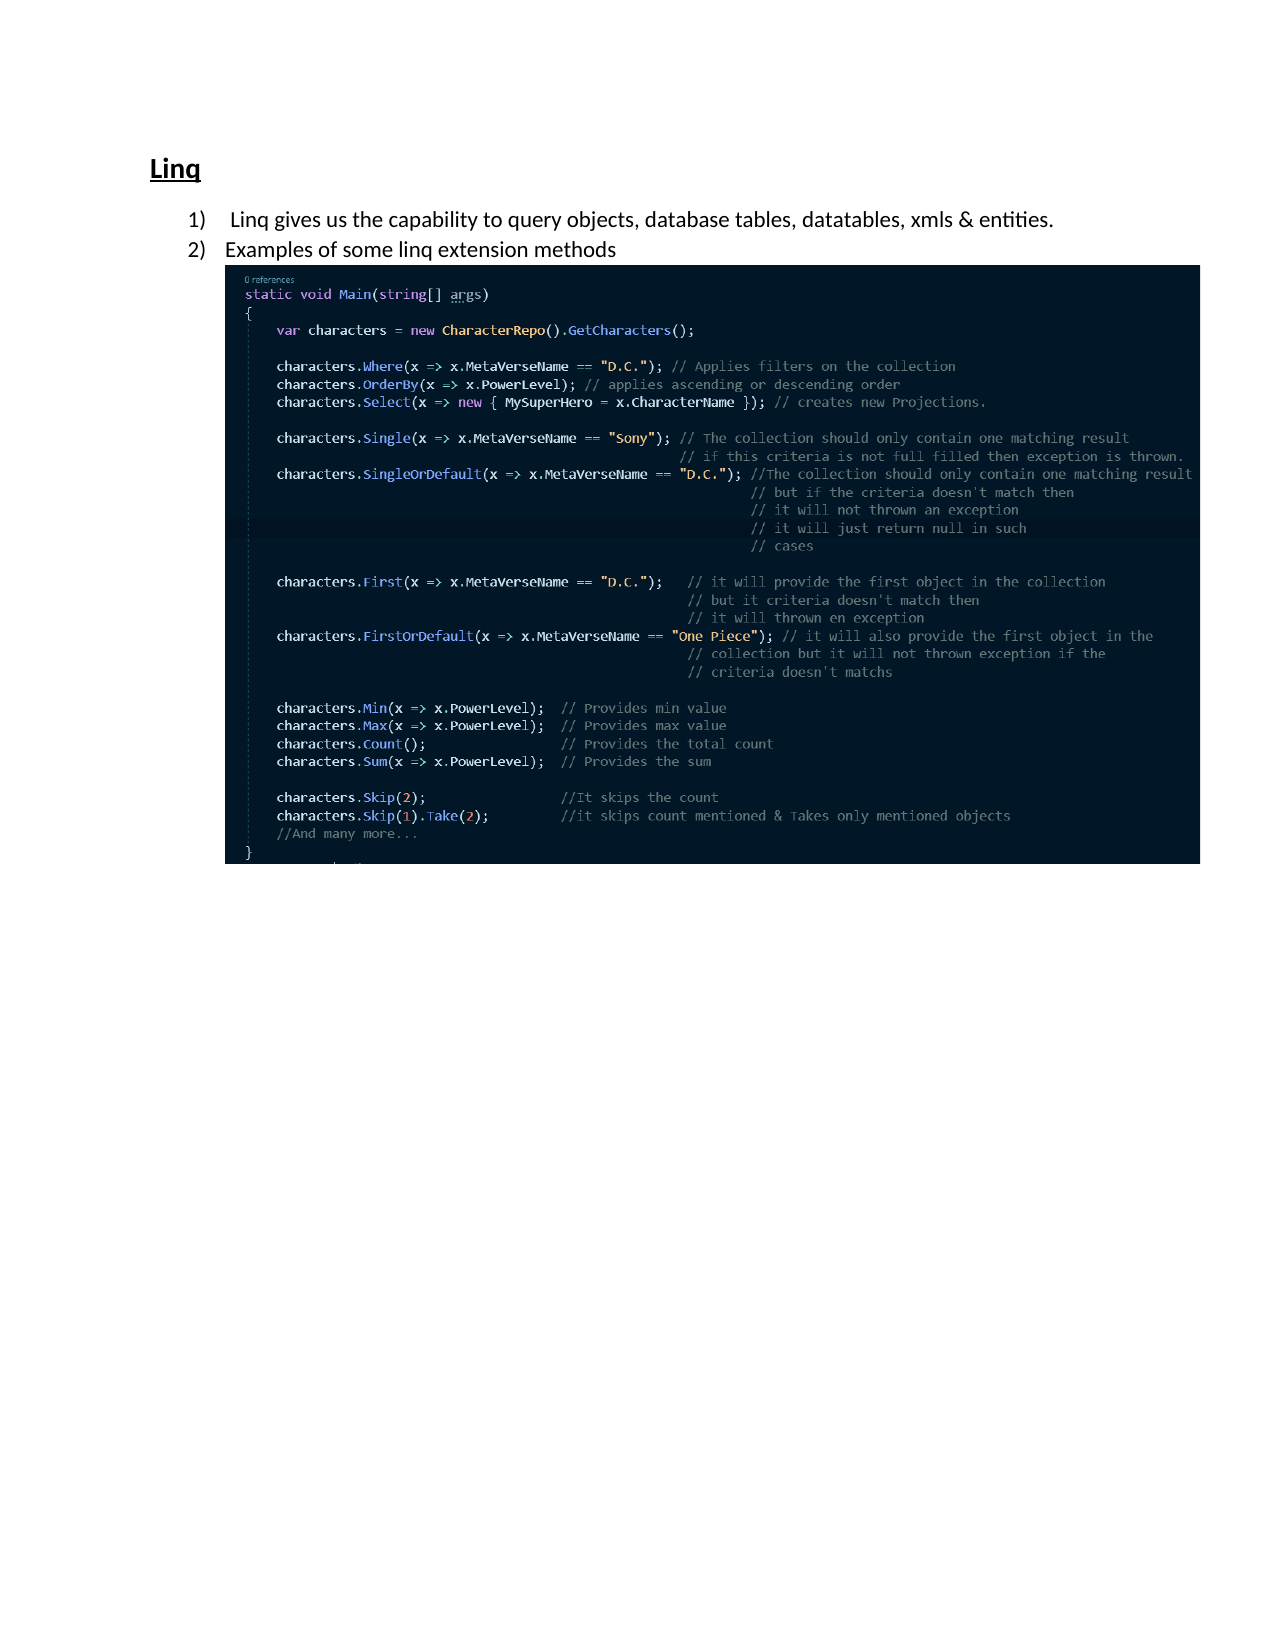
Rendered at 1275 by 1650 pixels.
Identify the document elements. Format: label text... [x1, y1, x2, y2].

list Examples of some linq extension methods [187, 235, 1125, 263]
text Linq [150, 150, 1125, 186]
list Linq gives us the capability to query objects, database tables, datatables, xmls & entities. [187, 205, 1125, 233]
picture [225, 265, 1200, 864]
